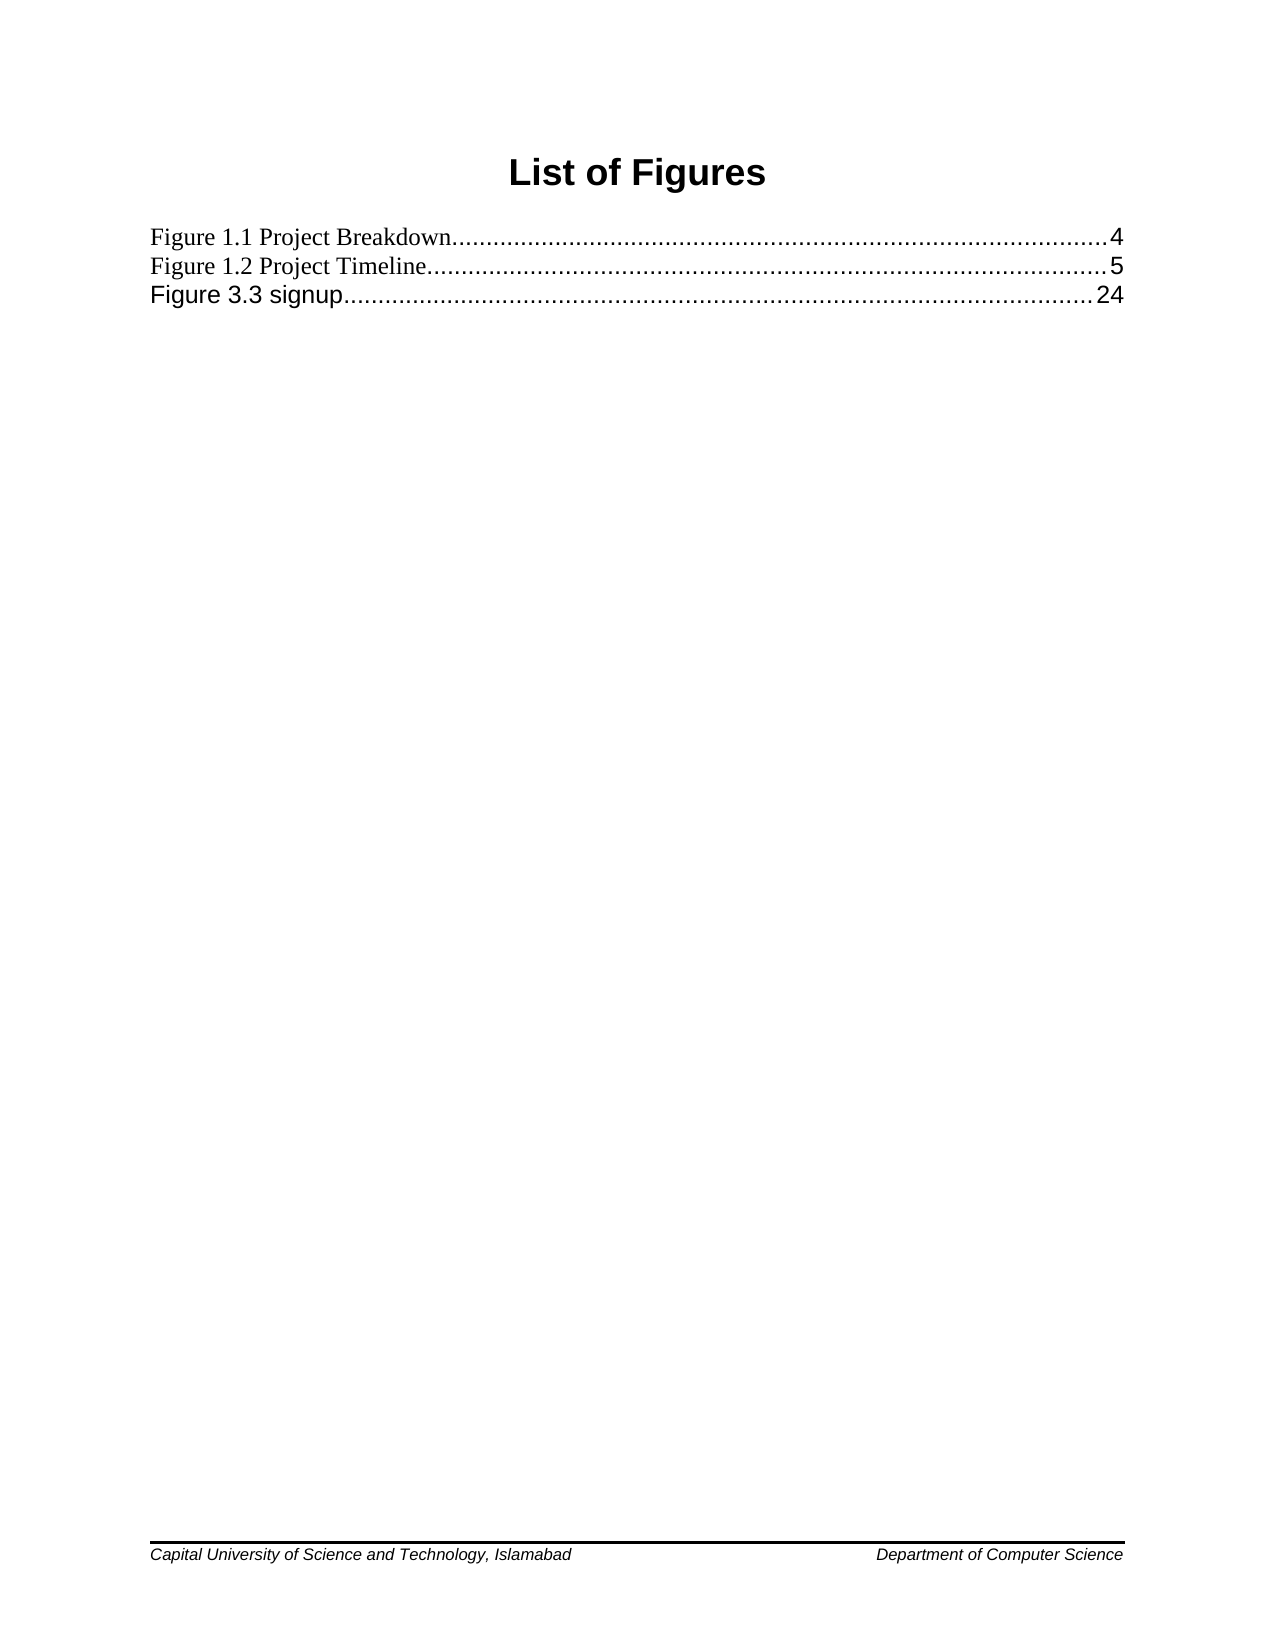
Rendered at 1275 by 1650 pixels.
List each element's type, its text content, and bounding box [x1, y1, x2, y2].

text Figure 1.2 Project Timeline 5 [150, 251, 1125, 279]
text Figure 1.1 Project Breakdown 4 [150, 222, 1125, 251]
text Figure 3.3 signup 24 [150, 279, 1125, 308]
text List of Figures [150, 150, 1125, 193]
